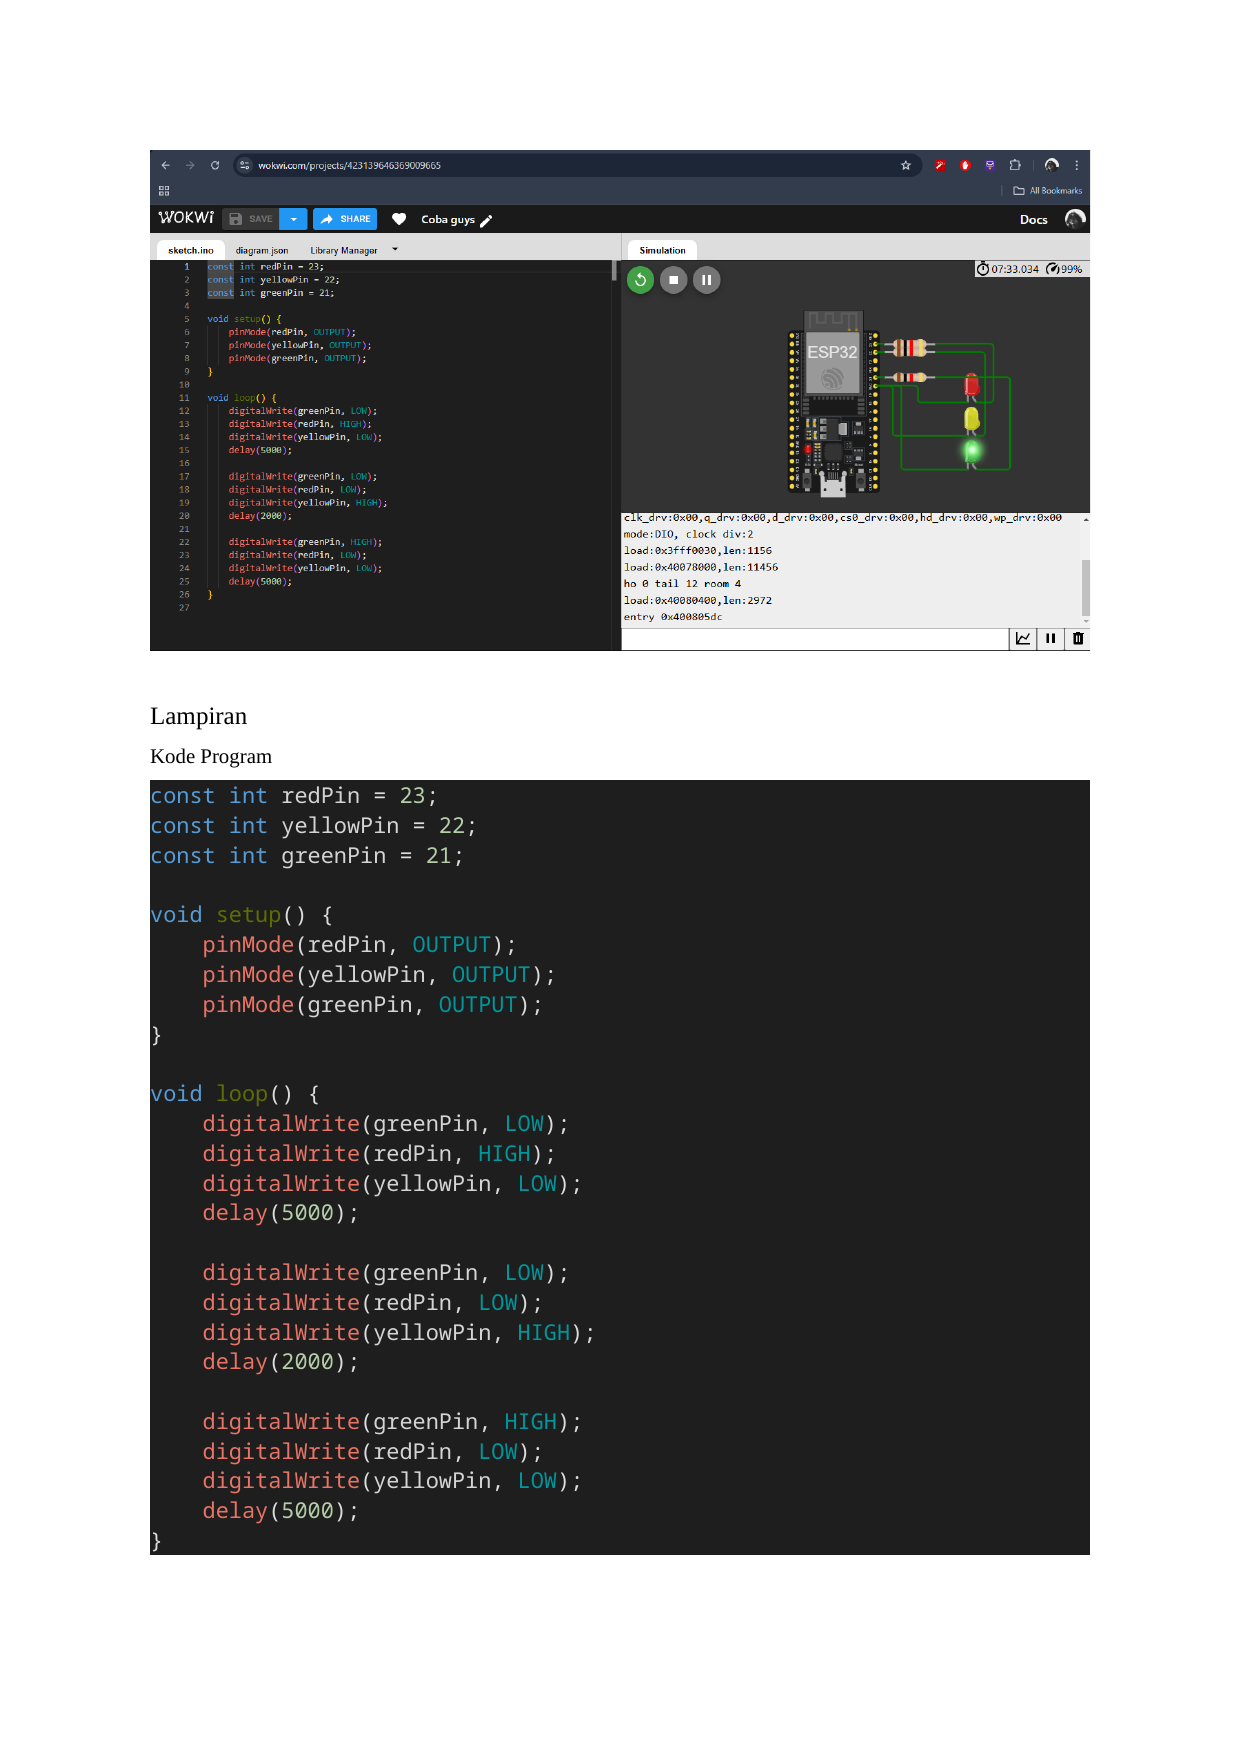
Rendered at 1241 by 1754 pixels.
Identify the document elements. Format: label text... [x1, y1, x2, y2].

text digitalWrite(greenPin, HIGH); [150, 1406, 1090, 1436]
text delay(5000); [150, 1495, 1090, 1525]
text pinMode(redPin, OUTPUT); [150, 929, 1090, 959]
text digitalWrite(greenPin, LOW); [150, 1108, 1090, 1138]
text delay(2000); [150, 1346, 1090, 1376]
text digitalWrite(yellowPin, HIGH); [150, 1317, 1090, 1346]
text digitalWrite(greenPin, LOW); [150, 1257, 1090, 1287]
text Lampiran [150, 701, 1090, 730]
text void setup() { [150, 899, 1090, 929]
text } [150, 1019, 1090, 1048]
text digitalWrite(redPin, HIGH); [150, 1138, 1090, 1168]
text const int greenPin = 21; [150, 840, 1090, 870]
text void loop() { [150, 1078, 1090, 1108]
text digitalWrite(yellowPin, LOW); [150, 1466, 1090, 1495]
text } [150, 1525, 1090, 1555]
text delay(5000); [150, 1197, 1090, 1227]
text digitalWrite(redPin, LOW); [150, 1436, 1090, 1466]
text pinMode(yellowPin, OUTPUT); [150, 959, 1090, 989]
text digitalWrite(redPin, LOW); [150, 1287, 1090, 1317]
picture [150, 150, 1091, 651]
text const int yellowPin = 22; [150, 810, 1090, 840]
text digitalWrite(yellowPin, LOW); [150, 1168, 1090, 1197]
text Kode Program [150, 744, 1090, 768]
text pinMode(greenPin, OUTPUT); [150, 989, 1090, 1019]
text const int redPin = 23; [150, 780, 1090, 810]
